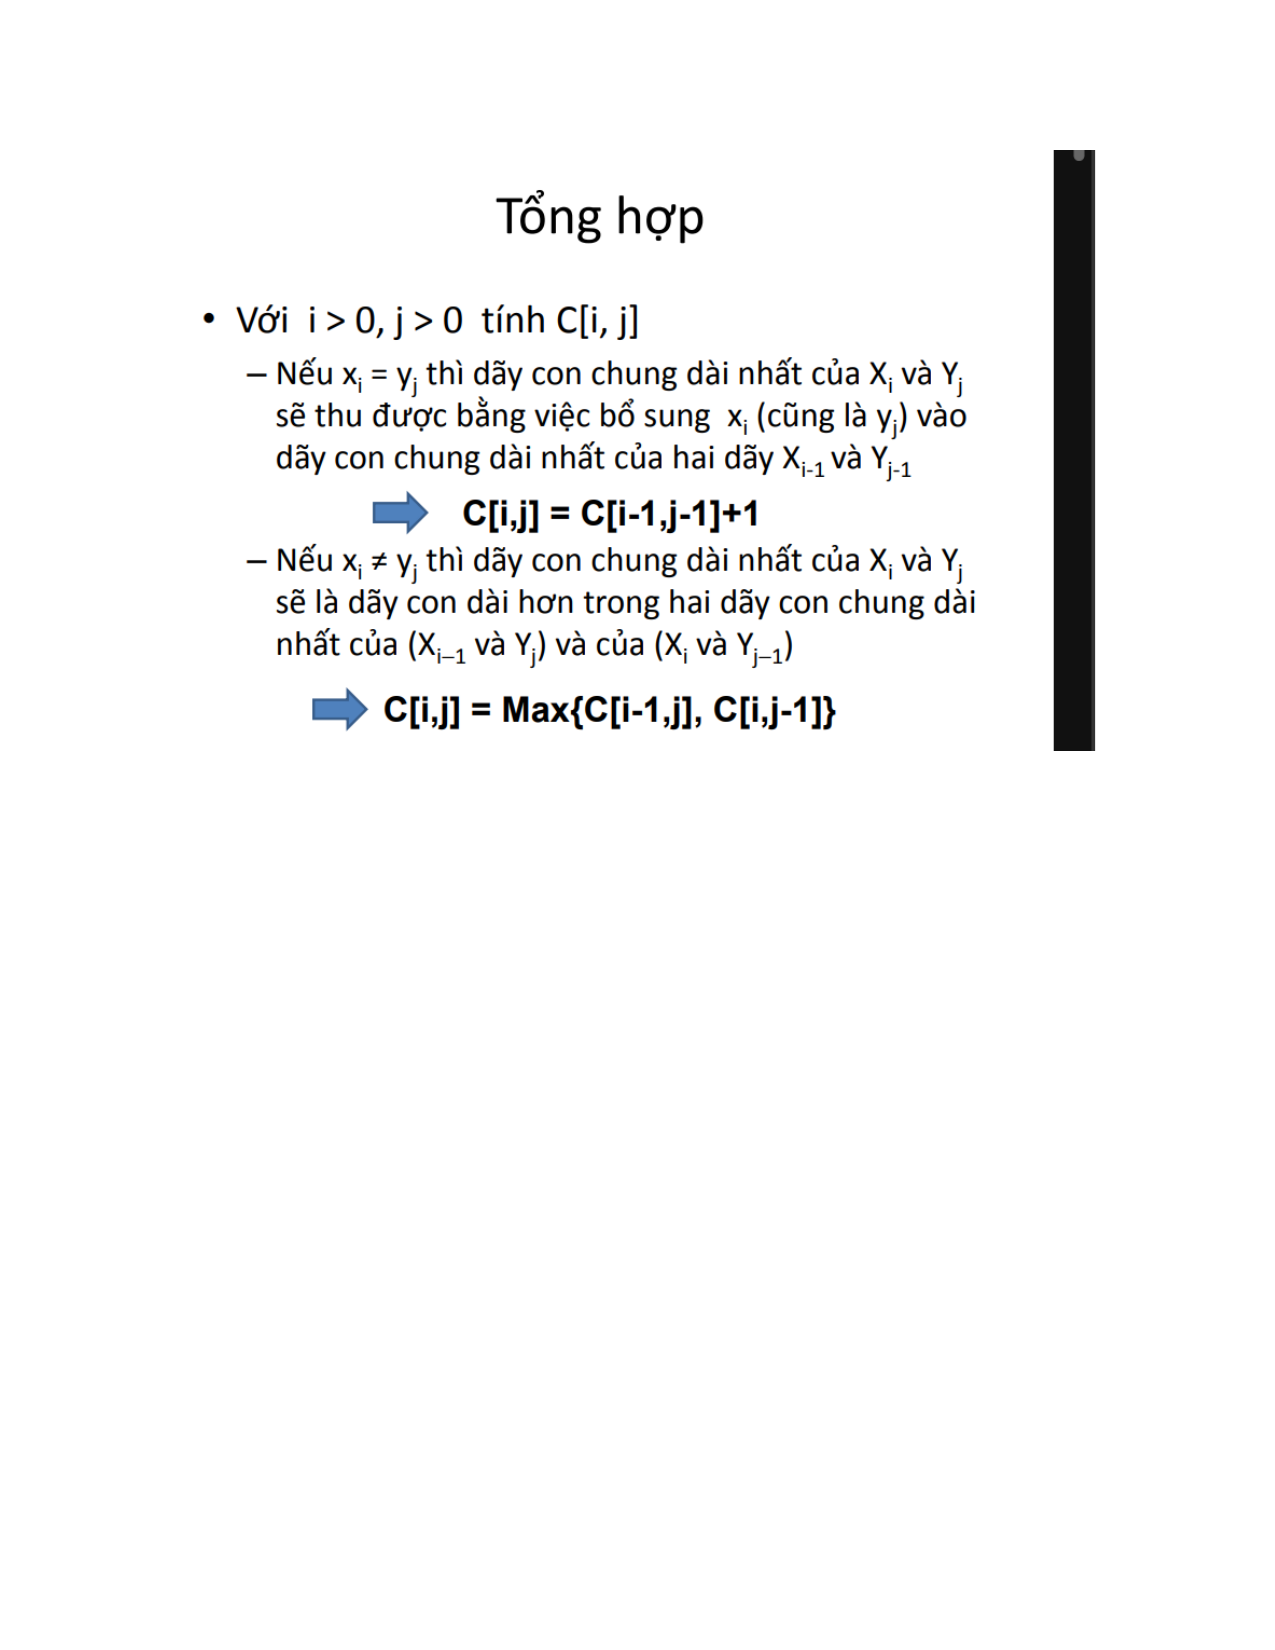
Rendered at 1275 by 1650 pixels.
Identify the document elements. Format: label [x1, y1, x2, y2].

picture [180, 150, 1096, 751]
